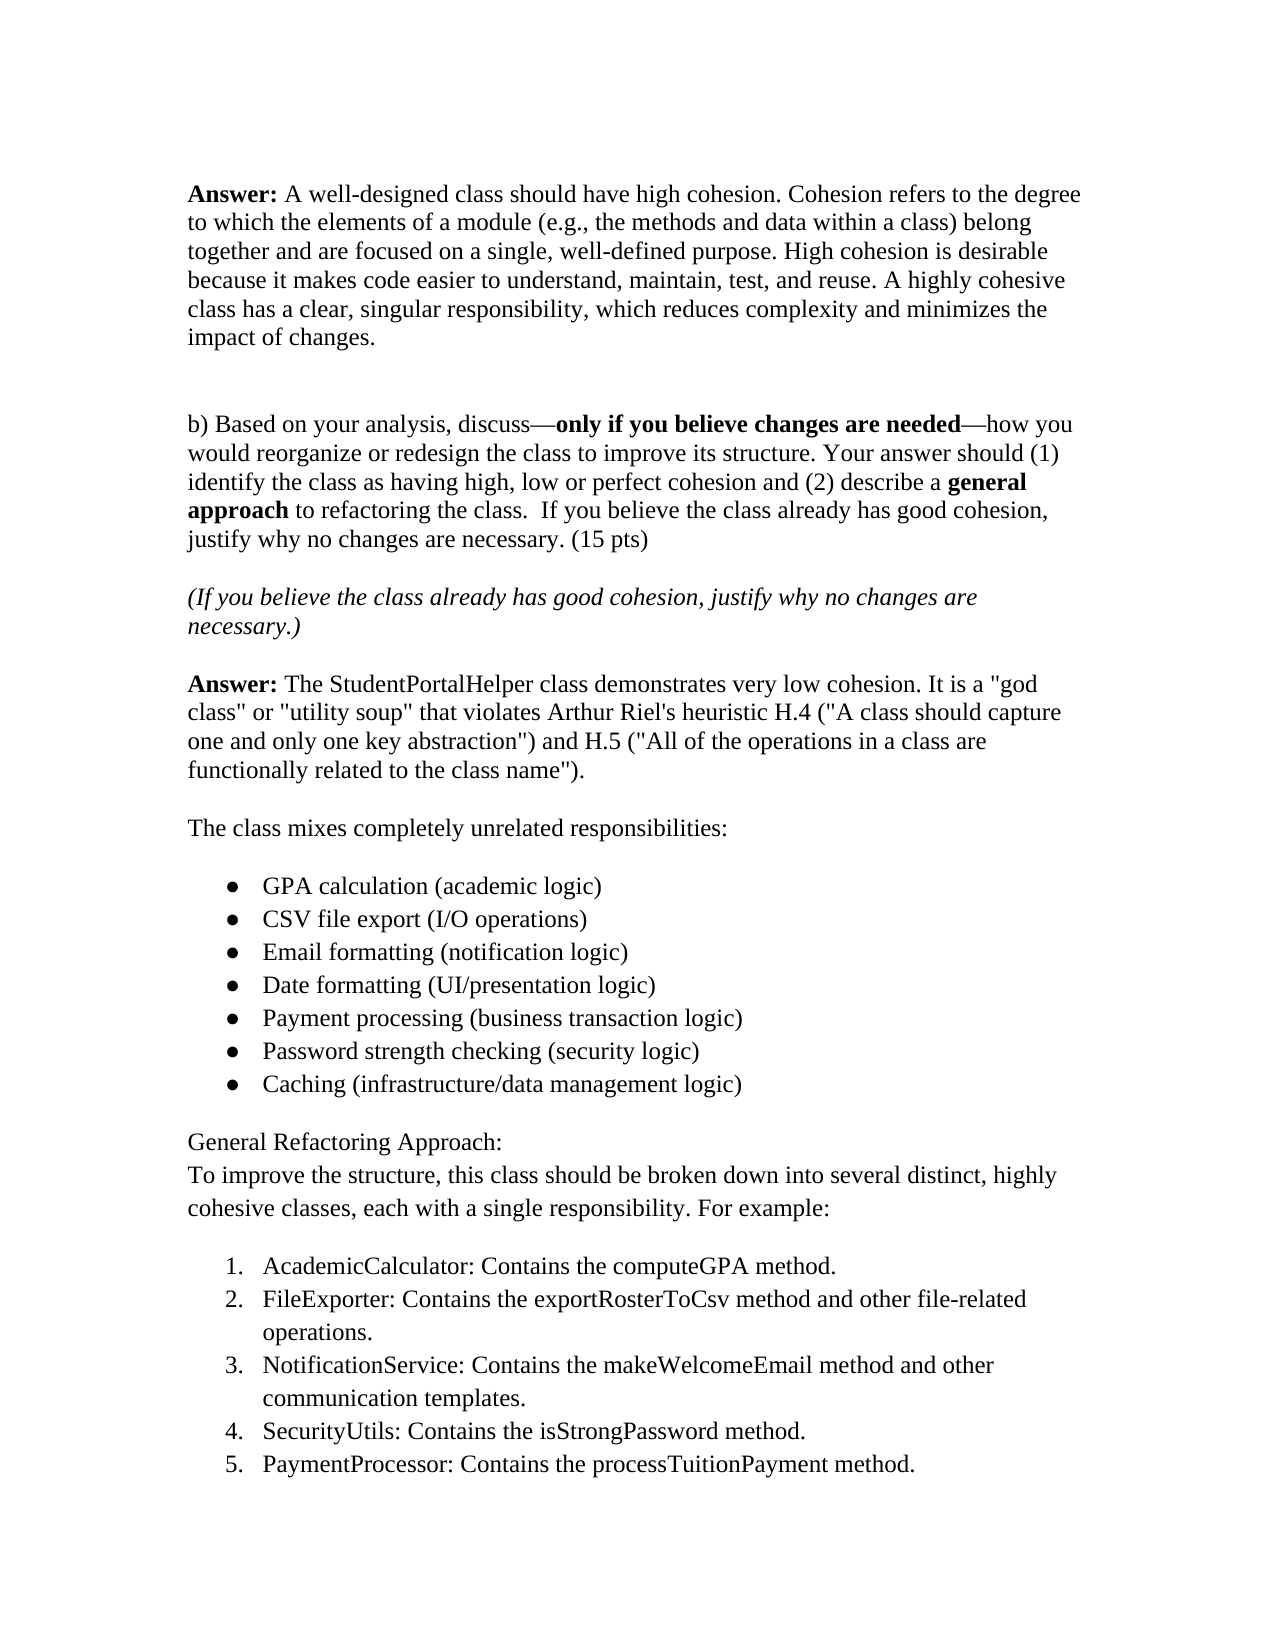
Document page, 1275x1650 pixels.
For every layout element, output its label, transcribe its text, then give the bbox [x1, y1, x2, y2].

list Password strength checking (security logic) [225, 1036, 1087, 1065]
list AcademicCalculator: Contains the computeGPA method. [225, 1251, 1087, 1280]
text Answer: A well-designed class should have high cohesion. Cohesion refers to the degree to which the elements of a module (e.g., the methods and data within a class) belong together and are focused on a single, well-defined purpose. High cohesion is desirable because it makes code easier to understand, maintain, test, and reuse. A highly cohesive class has a clear, singular responsibility, which reduces complexity and minimizes the impact of changes. [187, 179, 1087, 351]
text b) Based on your analysis, discuss—only if you believe changes are needed—how you would reorganize or redesign the class to improve its structure. Your answer should (1) identify the class as having high, low or perfect cohesion and (2) describe a general approach to refactoring the class. If you believe the class already has good cohesion, justify why no changes are necessary. (15 pts) [187, 409, 1087, 553]
text Answer: The StudentPortalHelper class demonstrates very low cohesion. It is a "god class" or "utility soup" that violates Arthur Riel's heuristic H.4 ("A class should capture one and only one key abstraction") and H.5 ("All of the operations in a class are functionally related to the class name"). [187, 669, 1087, 784]
list NotificationService: Contains the makeWelcomeEmail method and other communication templates. [225, 1350, 1087, 1412]
list CSV file export (I/O operations) [225, 904, 1087, 933]
text General Refactoring Approach: To improve the structure, this class should be broken down into several distinct, highly cohesive classes, each with a single responsibility. For example: [187, 1127, 1087, 1222]
list FileExporter: Contains the exportRosterToCsv method and other file-related operations. [225, 1284, 1087, 1346]
list Email formatting (notification logic) [225, 937, 1087, 966]
list Caching (infrastructure/data management logic) [225, 1069, 1087, 1098]
list SecurityUtils: Contains the isStrongPassword method. [225, 1416, 1087, 1445]
list Date formatting (UI/presentation logic) [225, 970, 1087, 999]
list Payment processing (business transaction logic) [225, 1003, 1087, 1032]
text The class mixes completely unrelated responsibilities: [187, 813, 1087, 842]
list PaymentProcessor: Contains the processTuitionPayment method. [225, 1449, 1087, 1478]
text (If you believe the class already has good cohesion, justify why no changes are necessary.) [187, 582, 1087, 639]
list GPA calculation (academic logic) [225, 871, 1087, 900]
